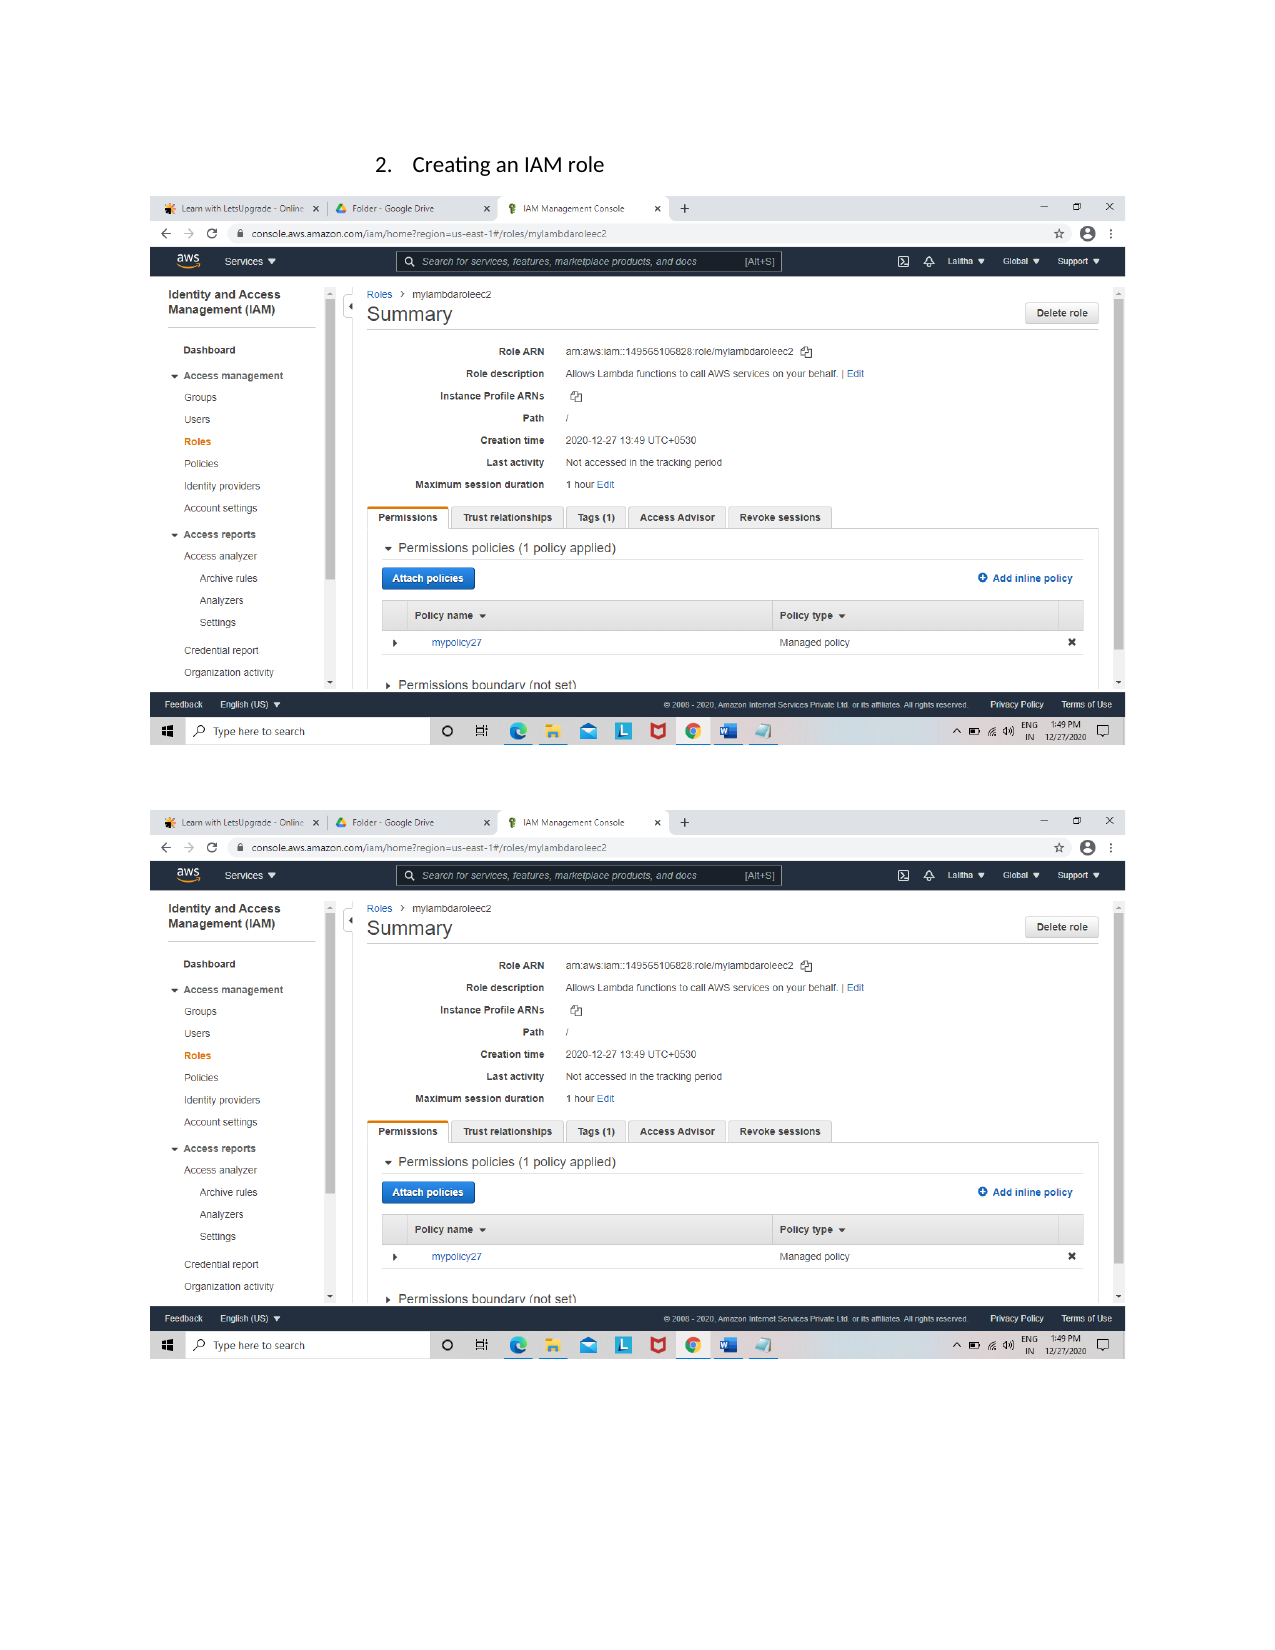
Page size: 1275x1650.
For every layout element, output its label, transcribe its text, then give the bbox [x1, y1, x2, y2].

list Creating an IAM role [375, 150, 1125, 178]
picture [150, 196, 1125, 745]
picture [150, 810, 1125, 1359]
